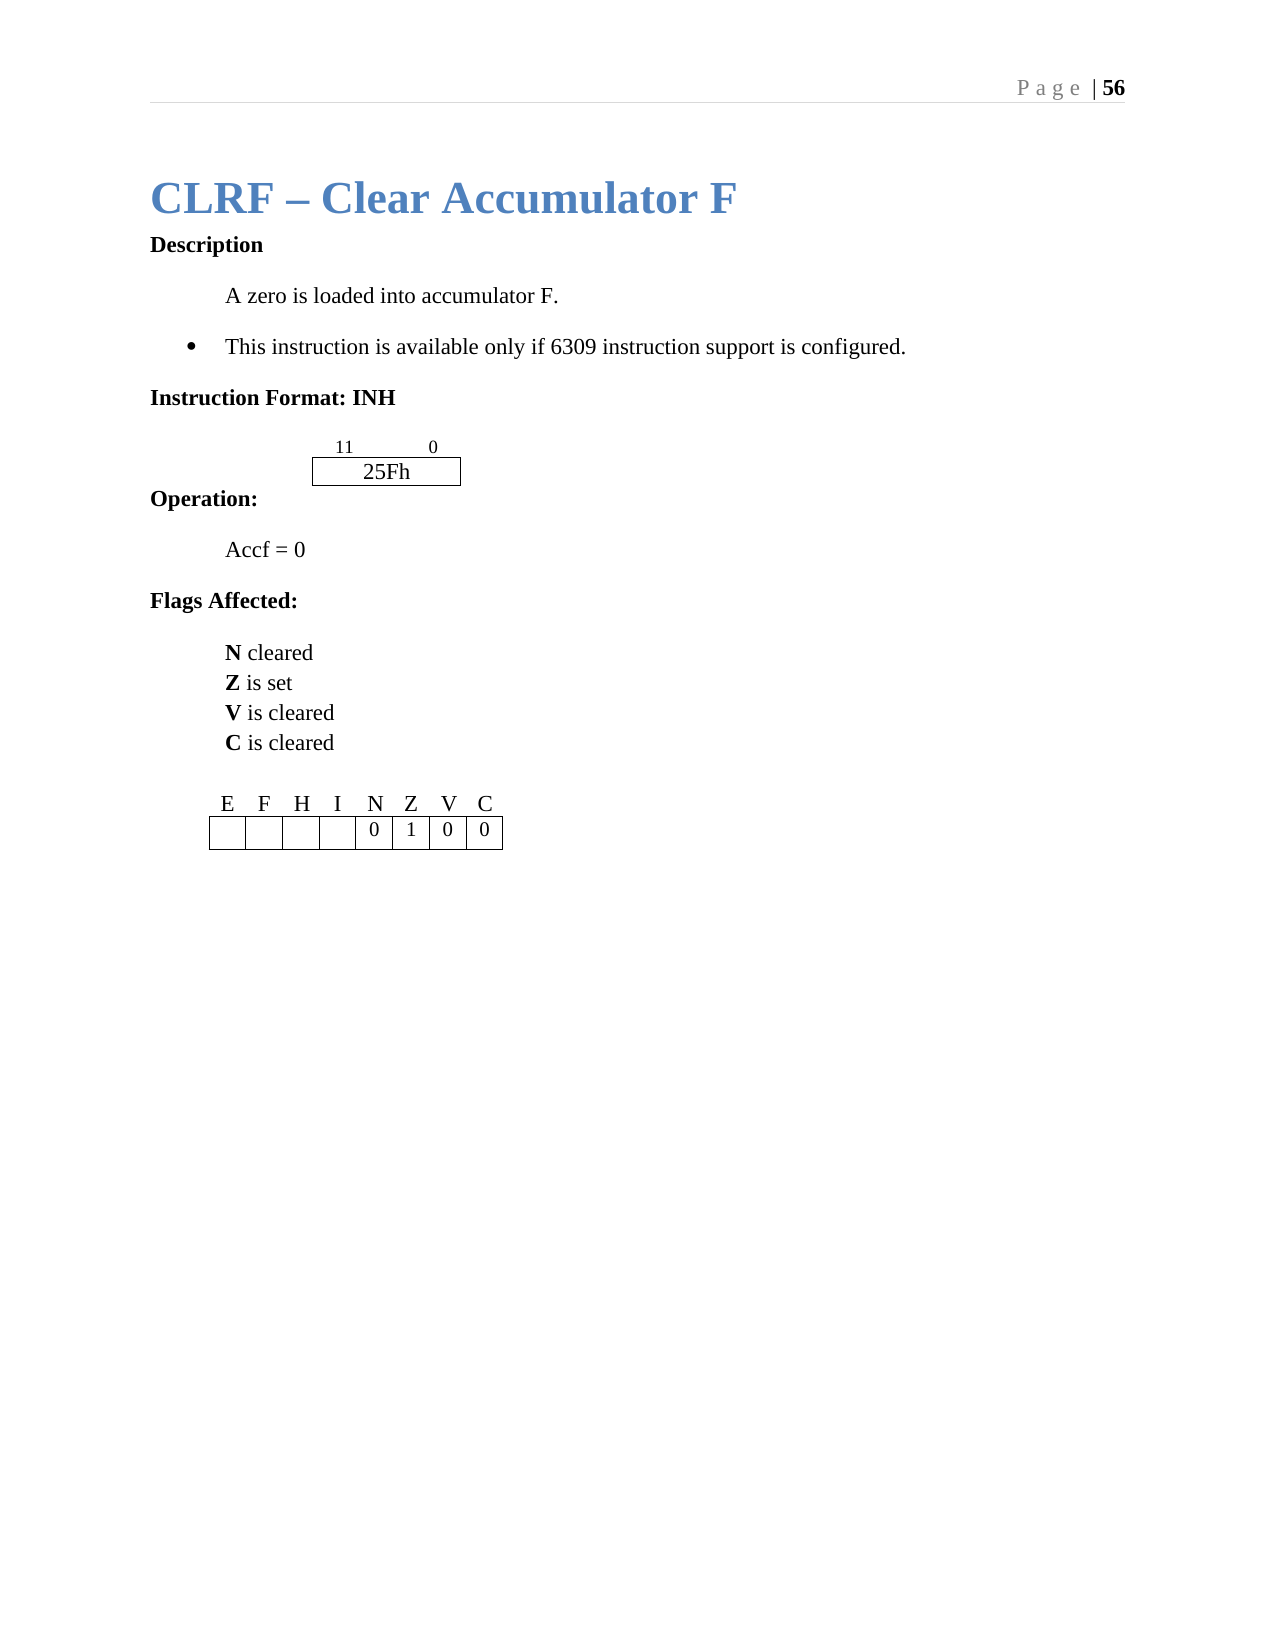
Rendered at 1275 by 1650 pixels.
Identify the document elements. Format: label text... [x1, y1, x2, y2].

text Accf = 0 [150, 537, 1125, 563]
text Instruction Format: INH [150, 384, 1125, 411]
text Description [150, 231, 1125, 258]
text A zero is loaded into accumulator F. [225, 282, 1125, 309]
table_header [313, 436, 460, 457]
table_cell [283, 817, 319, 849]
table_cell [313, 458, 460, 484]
text Z is set [225, 669, 1125, 695]
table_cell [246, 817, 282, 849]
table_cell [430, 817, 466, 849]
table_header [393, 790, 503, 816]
list This instruction is available only if 6309 instruction support is configured. [187, 333, 1125, 360]
text C is cleared [225, 729, 1125, 756]
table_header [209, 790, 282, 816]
text V is cleared [225, 699, 1125, 725]
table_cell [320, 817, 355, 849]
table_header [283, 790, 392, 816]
text N cleared [225, 639, 1125, 665]
subtitle CLRF – Clear Accumulator F [150, 171, 1125, 223]
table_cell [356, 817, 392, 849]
text Flags Affected: [150, 588, 1125, 614]
text Operation: [150, 486, 1125, 512]
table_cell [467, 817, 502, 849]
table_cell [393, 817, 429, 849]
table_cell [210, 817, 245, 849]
